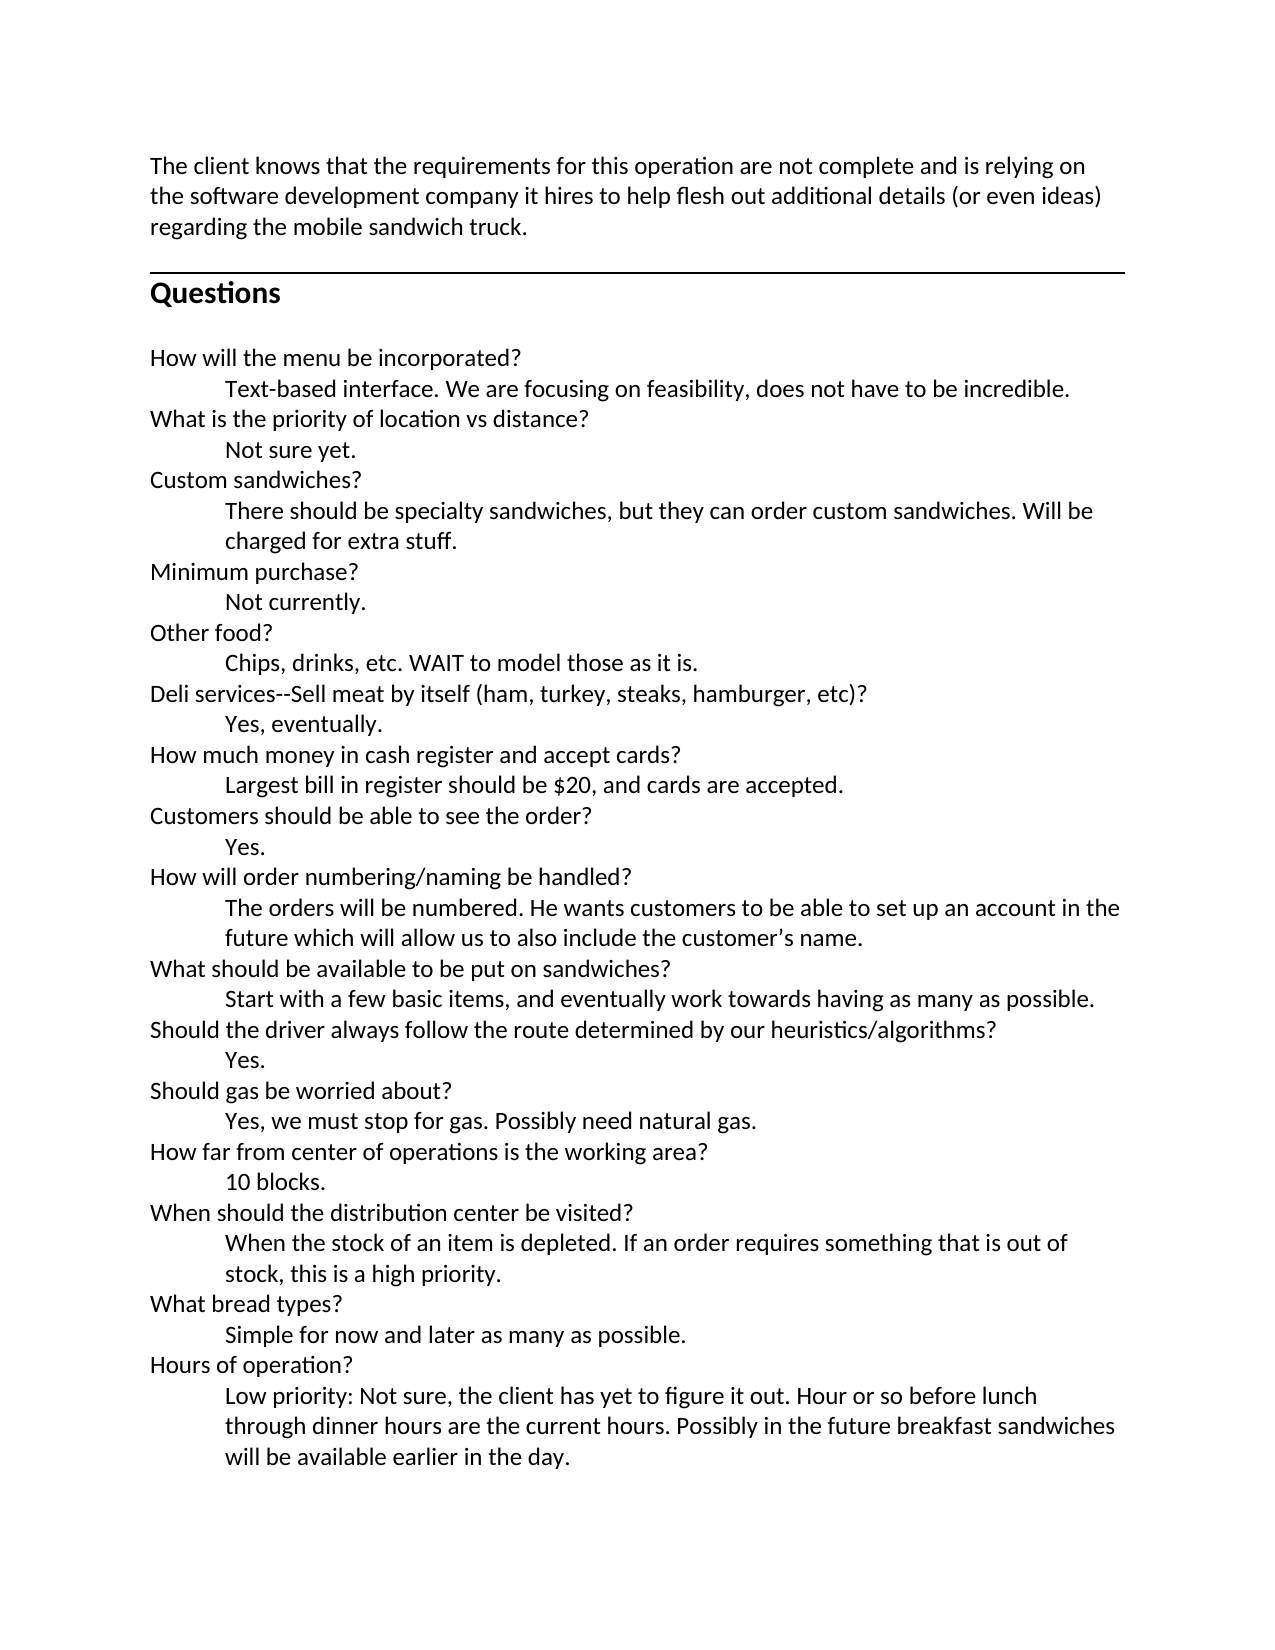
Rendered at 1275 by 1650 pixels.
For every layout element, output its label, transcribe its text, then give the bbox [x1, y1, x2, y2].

text Should the driver always follow the route determined by our heuristics/algorithms? [150, 1014, 1125, 1044]
text There should be specialty sandwiches, but they can order custom sandwiches. Will be charged for extra stuff. [225, 495, 1125, 556]
text Not currently. [150, 586, 1125, 617]
text How will the menu be incorporated? [150, 342, 1125, 373]
text The client knows that the requirements for this operation are not complete and is relying on the software development company it hires to help flesh out additional details (or even ideas) regarding the mobile sandwich truck. [150, 150, 1125, 242]
text Chips, drinks, etc. WAIT to model those as it is. [150, 647, 1125, 678]
text How will order numbering/naming be handled? [150, 861, 1125, 892]
text Deli services--Sell meat by itself (ham, turkey, steaks, hamburger, etc)? [150, 678, 1125, 708]
text How much money in cash register and accept cards? [150, 739, 1125, 769]
text Text-based interface. We are focusing on feasibility, does not have to be incredible. [150, 373, 1125, 403]
text How far from center of operations is the working area? [150, 1136, 1125, 1166]
text Yes. [150, 1044, 1125, 1075]
text Low priority: Not sure, the client has yet to figure it out. Hour or so before lunch through dinner hours are the current hours. Possibly in the future breakfast sandwiches will be available earlier in the day. [225, 1380, 1125, 1472]
text Largest bill in register should be $20, and cards are accepted. [150, 769, 1125, 800]
text Yes. [150, 831, 1125, 861]
text What should be available to be put on sandwiches? [150, 953, 1125, 983]
text Custom sandwiches? [150, 464, 1125, 495]
text Minimum purchase? [150, 556, 1125, 586]
text What bread types? [150, 1288, 1125, 1319]
text Questions [150, 274, 1125, 312]
text Not sure yet. [150, 434, 1125, 464]
text The orders will be numbered. He wants customers to be able to set up an account in the future which will allow us to also include the customer’s name. [225, 892, 1125, 953]
text Yes, we must stop for gas. Possibly need natural gas. [150, 1105, 1125, 1136]
text When should the distribution center be visited? [150, 1197, 1125, 1227]
text What is the priority of location vs distance? [150, 403, 1125, 434]
text When the stock of an item is depleted. If an order requires something that is out of stock, this is a high priority. [225, 1227, 1125, 1288]
text Customers should be able to see the order? [150, 800, 1125, 831]
text Yes, eventually. [150, 708, 1125, 739]
text Simple for now and later as many as possible. [150, 1319, 1125, 1349]
text Hours of operation? [150, 1349, 1125, 1380]
text Other food? [150, 617, 1125, 647]
text 10 blocks. [150, 1166, 1125, 1197]
text Should gas be worried about? [150, 1075, 1125, 1105]
text Start with a few basic items, and eventually work towards having as many as possible. [150, 983, 1125, 1014]
